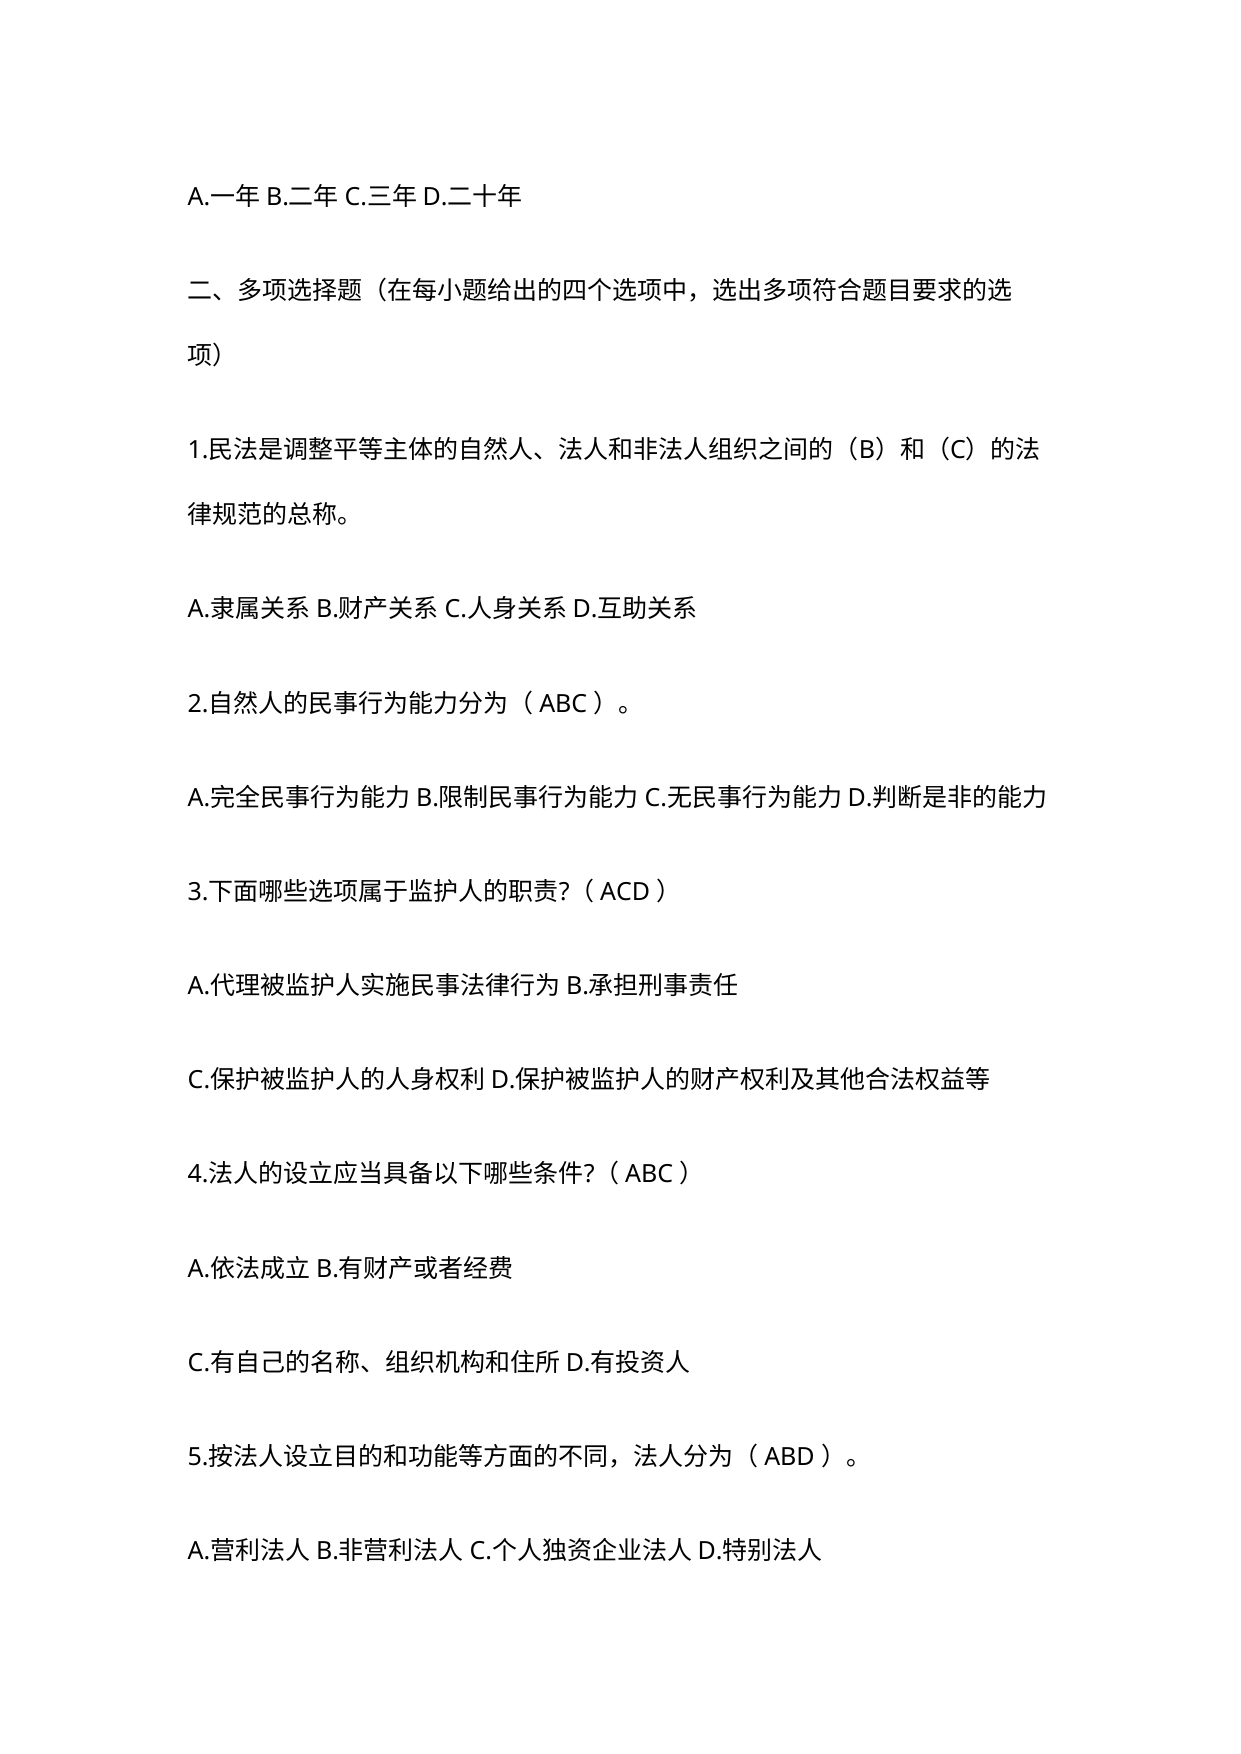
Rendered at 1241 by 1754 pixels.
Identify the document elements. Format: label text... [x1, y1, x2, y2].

text C.保护被监护人的人身权利 D.保护被监护人的财产权利及其他合法权益等 [187, 1045, 1053, 1110]
text A.营利法人 B.非营利法人 C.个人独资企业法人 D.特别法人 [187, 1516, 1053, 1581]
text 5.按法人设立目的和功能等方面的不同，法人分为（ ABD ）。 [187, 1422, 1053, 1487]
text 1.民法是调整平等主体的自然人、法人和非法人组织之间的（B）和（C）的法律规范的总称。 [187, 415, 1053, 545]
text 2.自然人的民事行为能力分为（ ABC ）。 [187, 669, 1053, 734]
text A.完全民事行为能力 B.限制民事行为能力 C.无民事行为能力 D.判断是非的能力 [187, 763, 1053, 828]
text C.有自己的名称、组织机构和住所 D.有投资人 [187, 1328, 1053, 1393]
text 二、多项选择题（在每小题给出的四个选项中，选出多项符合题目要求的选项） [187, 256, 1053, 386]
text 4.法人的设立应当具备以下哪些条件?（ ABC ） [187, 1139, 1053, 1204]
text 3.下面哪些选项属于监护人的职责?（ ACD ） [187, 857, 1053, 922]
text A.一年 B.二年 C.三年 D.二十年 [187, 162, 1053, 227]
text A.代理被监护人实施民事法律行为 B.承担刑事责任 [187, 951, 1053, 1016]
text A.依法成立 B.有财产或者经费 [187, 1234, 1053, 1299]
text A.隶属关系 B.财产关系 C.人身关系 D.互助关系 [187, 574, 1053, 639]
